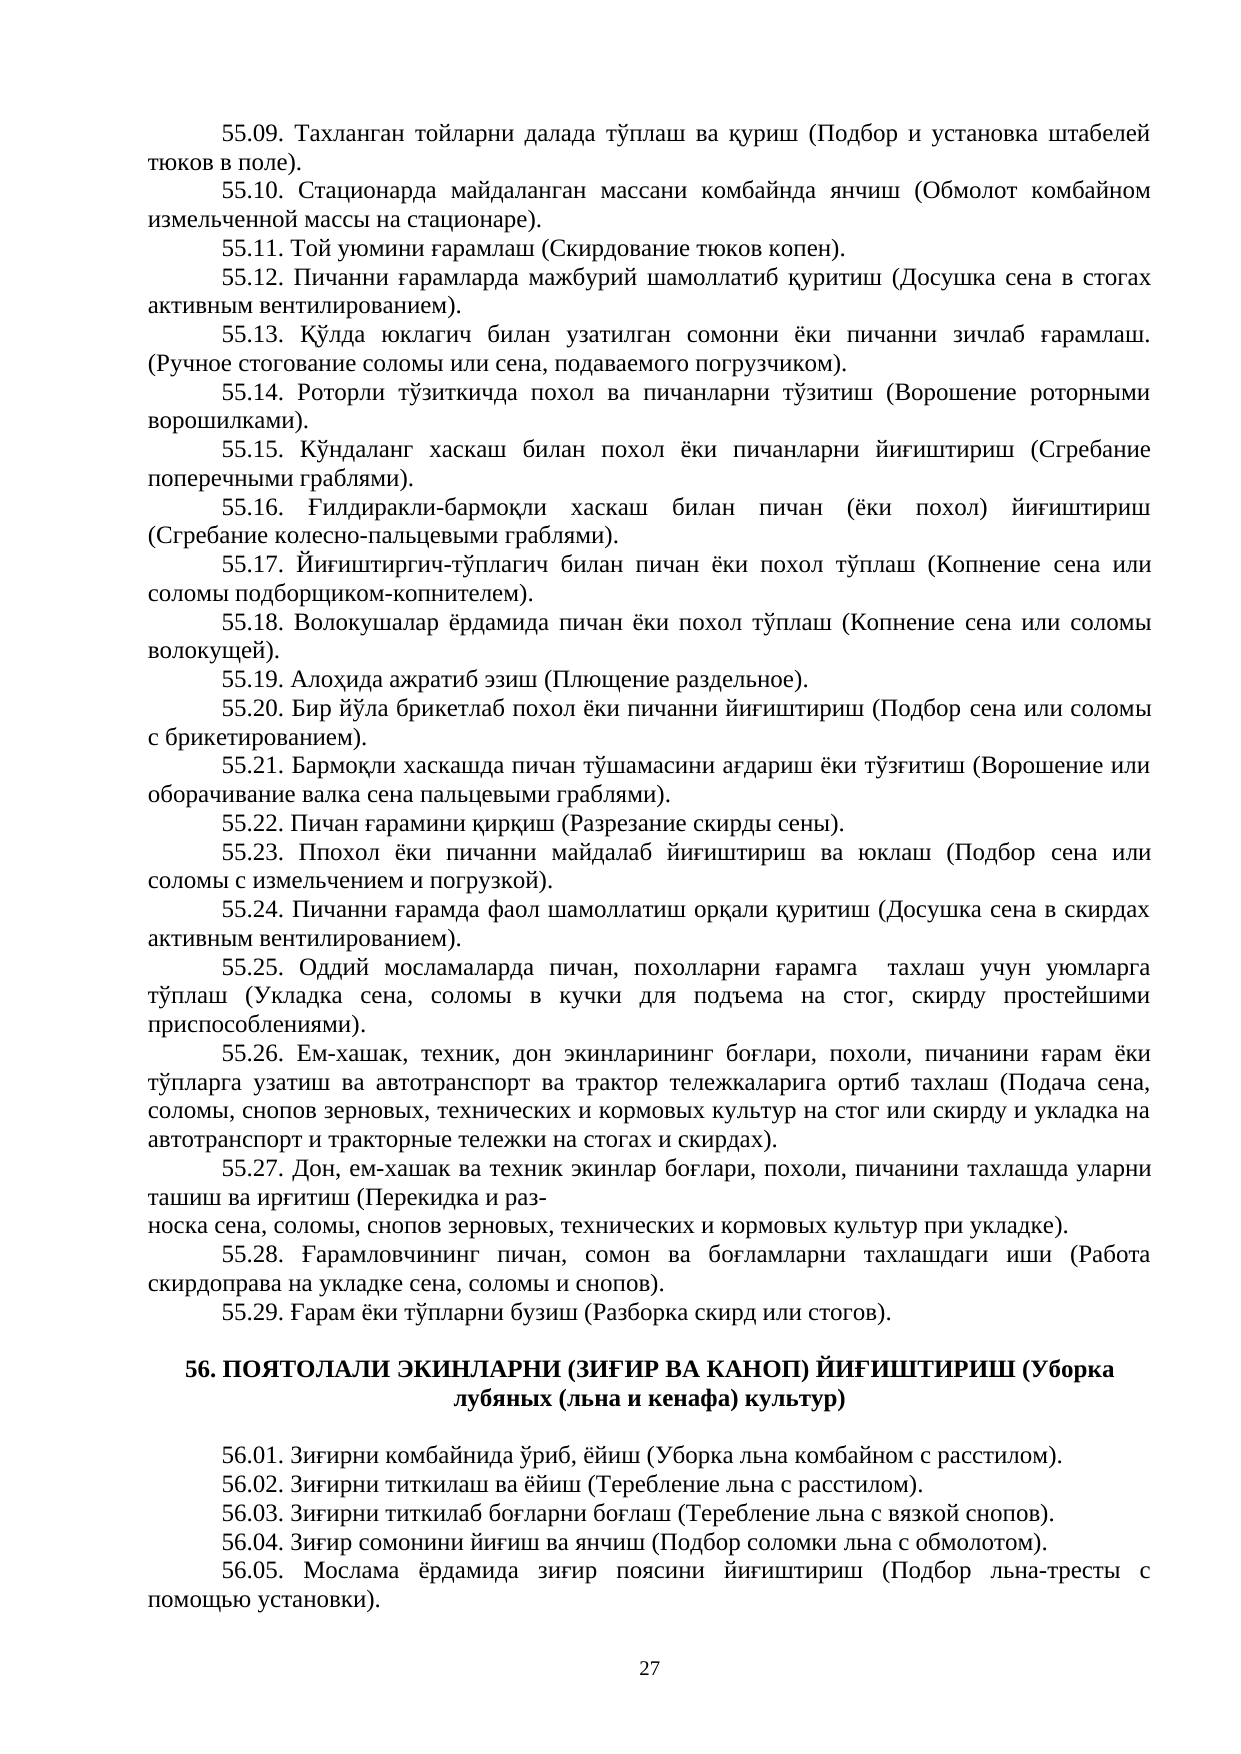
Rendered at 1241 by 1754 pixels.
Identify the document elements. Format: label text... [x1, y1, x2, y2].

text 56.01. Зиғирни комбайнида ўриб, ёйиш (Уборка льна комбайном с расстилом). [148, 1441, 1152, 1469]
text 55.26. Ем-хашак, техник, дон экинларининг боғлари, похоли, пичанини ғарам ёки тўпларга узатиш ва автотранспорт ва трактор тележкаларига ортиб тахлаш (Подача сена, соломы, снопов зерновых, технических и кормовых культур на стог или скирду и укладка на автотранспорт и тракторные тележки на стогах и скирдах). [148, 1038, 1152, 1153]
text 56.03. Зиғирни титкилаб боғларни боғлаш (Теребление льна с вязкой снопов). [148, 1498, 1152, 1527]
text 55.10. Стационарда майдаланган массани комбайнда янчиш (Обмолот комбайном измельченной массы на стационаре). [148, 176, 1152, 233]
text 55.20. Бир йўла брикетлаб похол ёки пичанни йиғиштириш (Подбор сена или соломы с брикетированием). [148, 693, 1152, 751]
text 55.16. Ғилдиракли-бармоқли хаскаш билан пичан (ёки похол) йиғиштириш (Сгребание колесно-пальцевыми граблями). [148, 492, 1152, 549]
text 55.13. Қўлда юклагич билан узатилган сомонни ёки пичанни зичлаб ғарамлаш. (Ручное стогование соломы или сена, подаваемого погрузчиком). [148, 319, 1152, 377]
text 55.11. Той уюмини ғарамлаш (Скирдование тюков копен). [148, 233, 1152, 262]
text 55.19. Алоҳида ажратиб эзиш (Плющение раздельное). [148, 664, 1152, 693]
text 55.21. Бармоқли хаскашда пичан тўшамасини ағдариш ёки тўзғитиш (Ворошение или оборачивание валка сена пальцевыми граблями). [148, 751, 1152, 808]
text 56.05. Мослама ёрдамида зиғир поясини йиғиштириш (Подбор льна-тресты с помощью установки). [148, 1556, 1152, 1613]
text 56.02. Зиғирни титкилаш ва ёйиш (Теребление льна с расстилом). [148, 1469, 1152, 1498]
text 55.23. Ппохол ёки пичанни майдалаб йиғиштириш ва юклаш (Подбор сена или соломы с измельчением и погрузкой). [148, 837, 1152, 894]
text 55.24. Пичанни ғарамда фаол шамоллатиш орқали қуритиш (Досушка сена в скирдах активным вентилированием). [148, 894, 1152, 952]
text 55.28. Ғарамловчининг пичан, сомон ва боғламларни тахлашдаги иши (Работа скирдоправа на укладке сена, соломы и снопов). [148, 1239, 1152, 1297]
text 55.27. Дон, ем-хашак ва техник экинлар боғлари, похоли, пичанини тахлашда уларни ташиш ва ирғитиш (Перекидка и раз- [148, 1153, 1152, 1211]
text 55.12. Пичанни ғарамларда мажбурий шамоллатиб қуритиш (Досушка сена в стогах активным вентилированием). [148, 262, 1152, 319]
text 56.04. Зиғир сомонини йиғиш ва янчиш (Подбор соломки льна с обмолотом). [148, 1527, 1152, 1556]
text 55.25. Оддий мосламаларда пичан, похолларни ғарамга тахлаш учун уюмларга тўплаш (Укладка сена, соломы в кучки для подъема на стог, скирду простейшими приспособлениями). [148, 952, 1152, 1038]
text 55.17. Йиғиштиргич-тўплагич билан пичан ёки похол тўплаш (Копнение сена или соломы подборщиком-копнителем). [148, 549, 1152, 607]
text носка сена, соломы, снопов зерновых, технических и кормовых культур при укладке). [148, 1211, 1152, 1239]
text 56. ПОЯТОЛАЛИ ЭКИНЛАРНИ (Зиғир ва КАНОП) йиғиштириш (Уборка лубяных (льна и кенафа) культур) [148, 1354, 1152, 1412]
text 55.09. Тахланган тойларни далада тўплаш ва қуриш (Подбор и установка штабелей тюков в поле). [148, 118, 1152, 176]
text 55.22. Пичан ғарамини қирқиш (Разрезание скирды сены). [148, 808, 1152, 837]
text 55.29. Ғарам ёки тўпларни бузиш (Разборка скирд или стогов). [148, 1297, 1152, 1326]
text 55.14. Роторли тўзиткичда похол ва пичанларни тўзитиш (Ворошение роторными ворошилками). [148, 377, 1152, 434]
text 55.15. Кўндаланг хаскаш билан похол ёки пичанларни йиғиштириш (Сгребание поперечными граблями). [148, 434, 1152, 492]
text 55.18. Волокушалар ёрдамида пичан ёки похол тўплаш (Копнение сена или соломы волокущей). [148, 607, 1152, 664]
